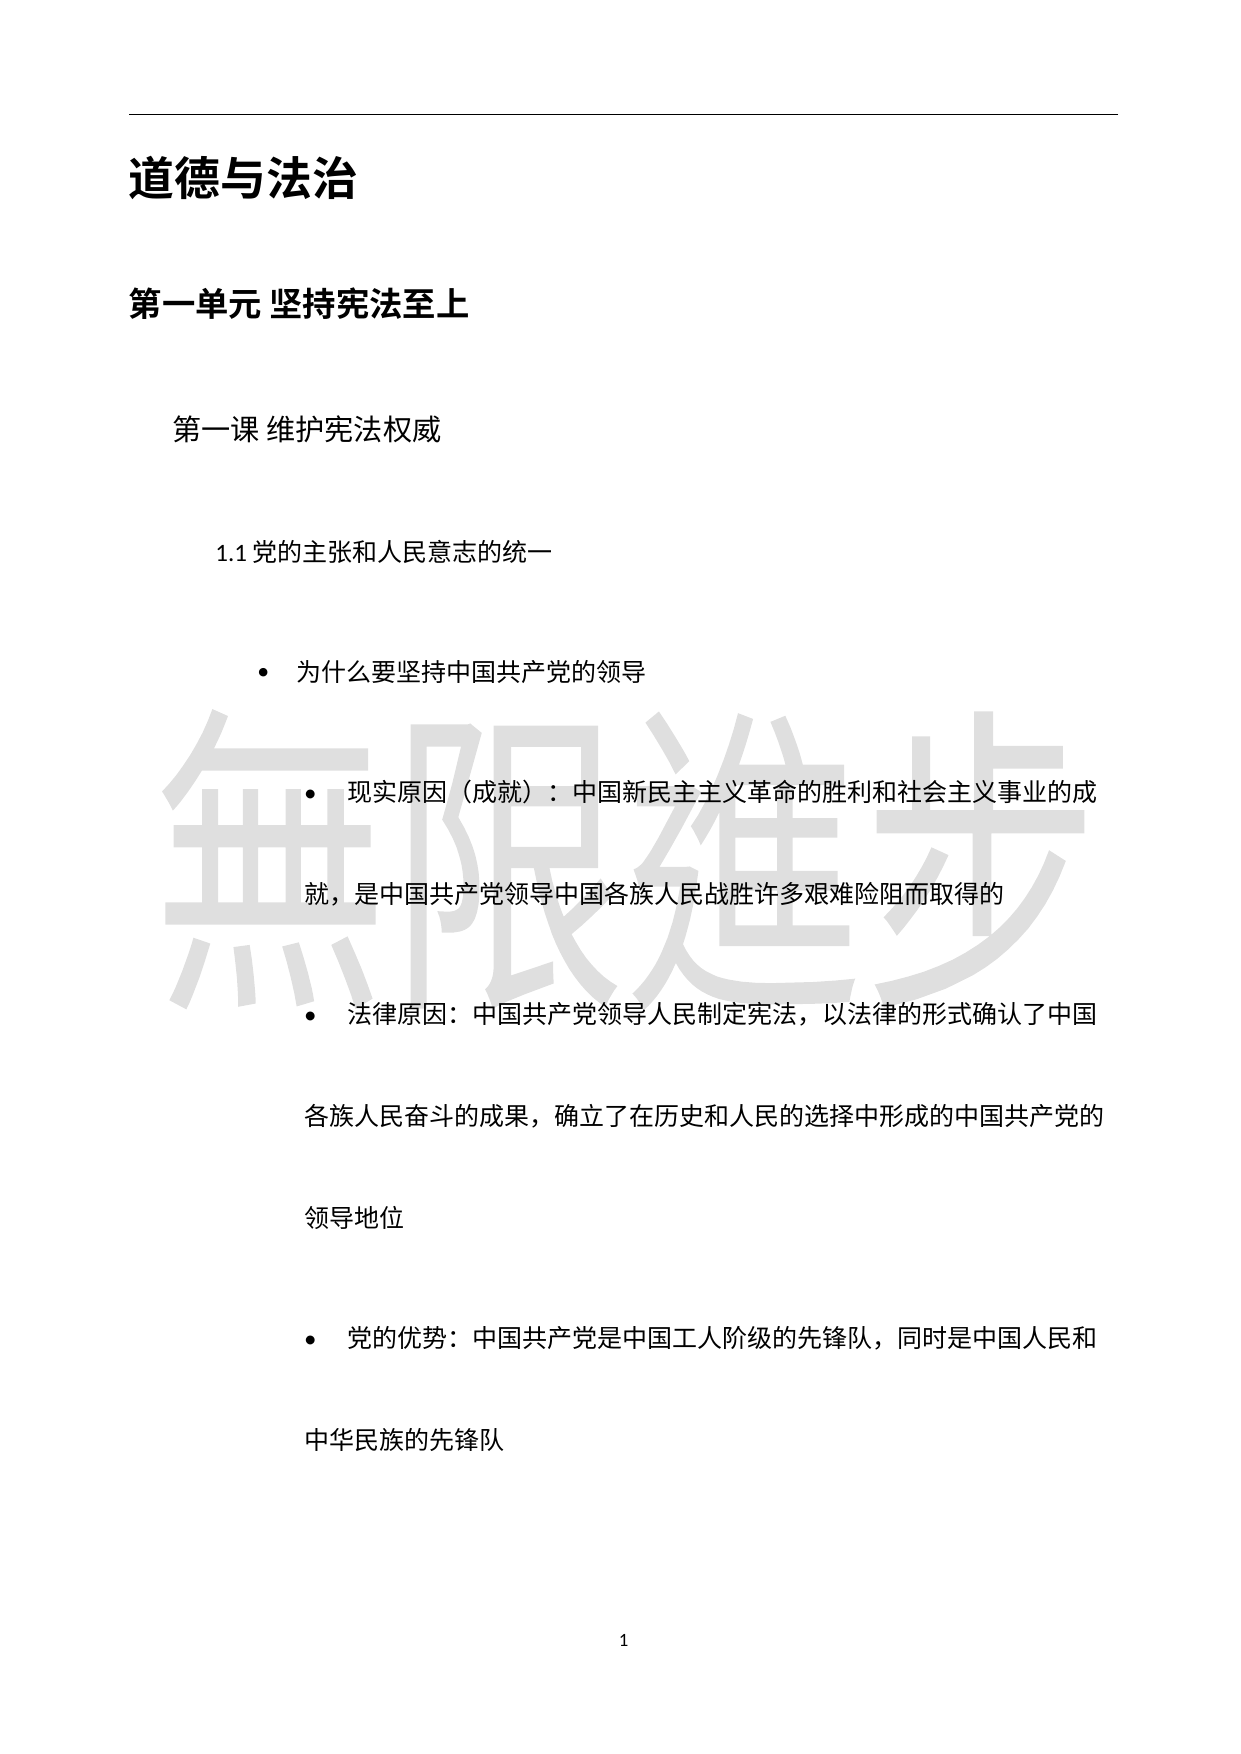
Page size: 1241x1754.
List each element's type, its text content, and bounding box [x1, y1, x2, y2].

text 道德与法治 [128, 142, 1118, 210]
text • 现实原因（成就）：中国新民主主义革命的胜利和社会主义事业的成就，是中国共产党领导中国各族人民战胜许多艰难险阻而取得的 [304, 757, 1118, 927]
text • 党的优势：中国共产党是中国工人阶级的先锋队，同时是中国人民和中华民族的先锋队 [304, 1303, 1118, 1472]
subtitle 第一单元 坚持宪法至上 [128, 268, 1118, 336]
list 为什么要坚持中国共产党的领导 [259, 637, 1118, 705]
text • 法律原因：中国共产党领导人民制定宪法，以法律的形式确认了中国各族人民奋斗的成果，确立了在历史和人民的选择中形成的中国共产党的领导地位 [304, 979, 1118, 1251]
subtitle 1.1 党的主张和人民意志的统一 [215, 517, 1118, 585]
subtitle 第一课 维护宪法权威 [172, 394, 1118, 462]
